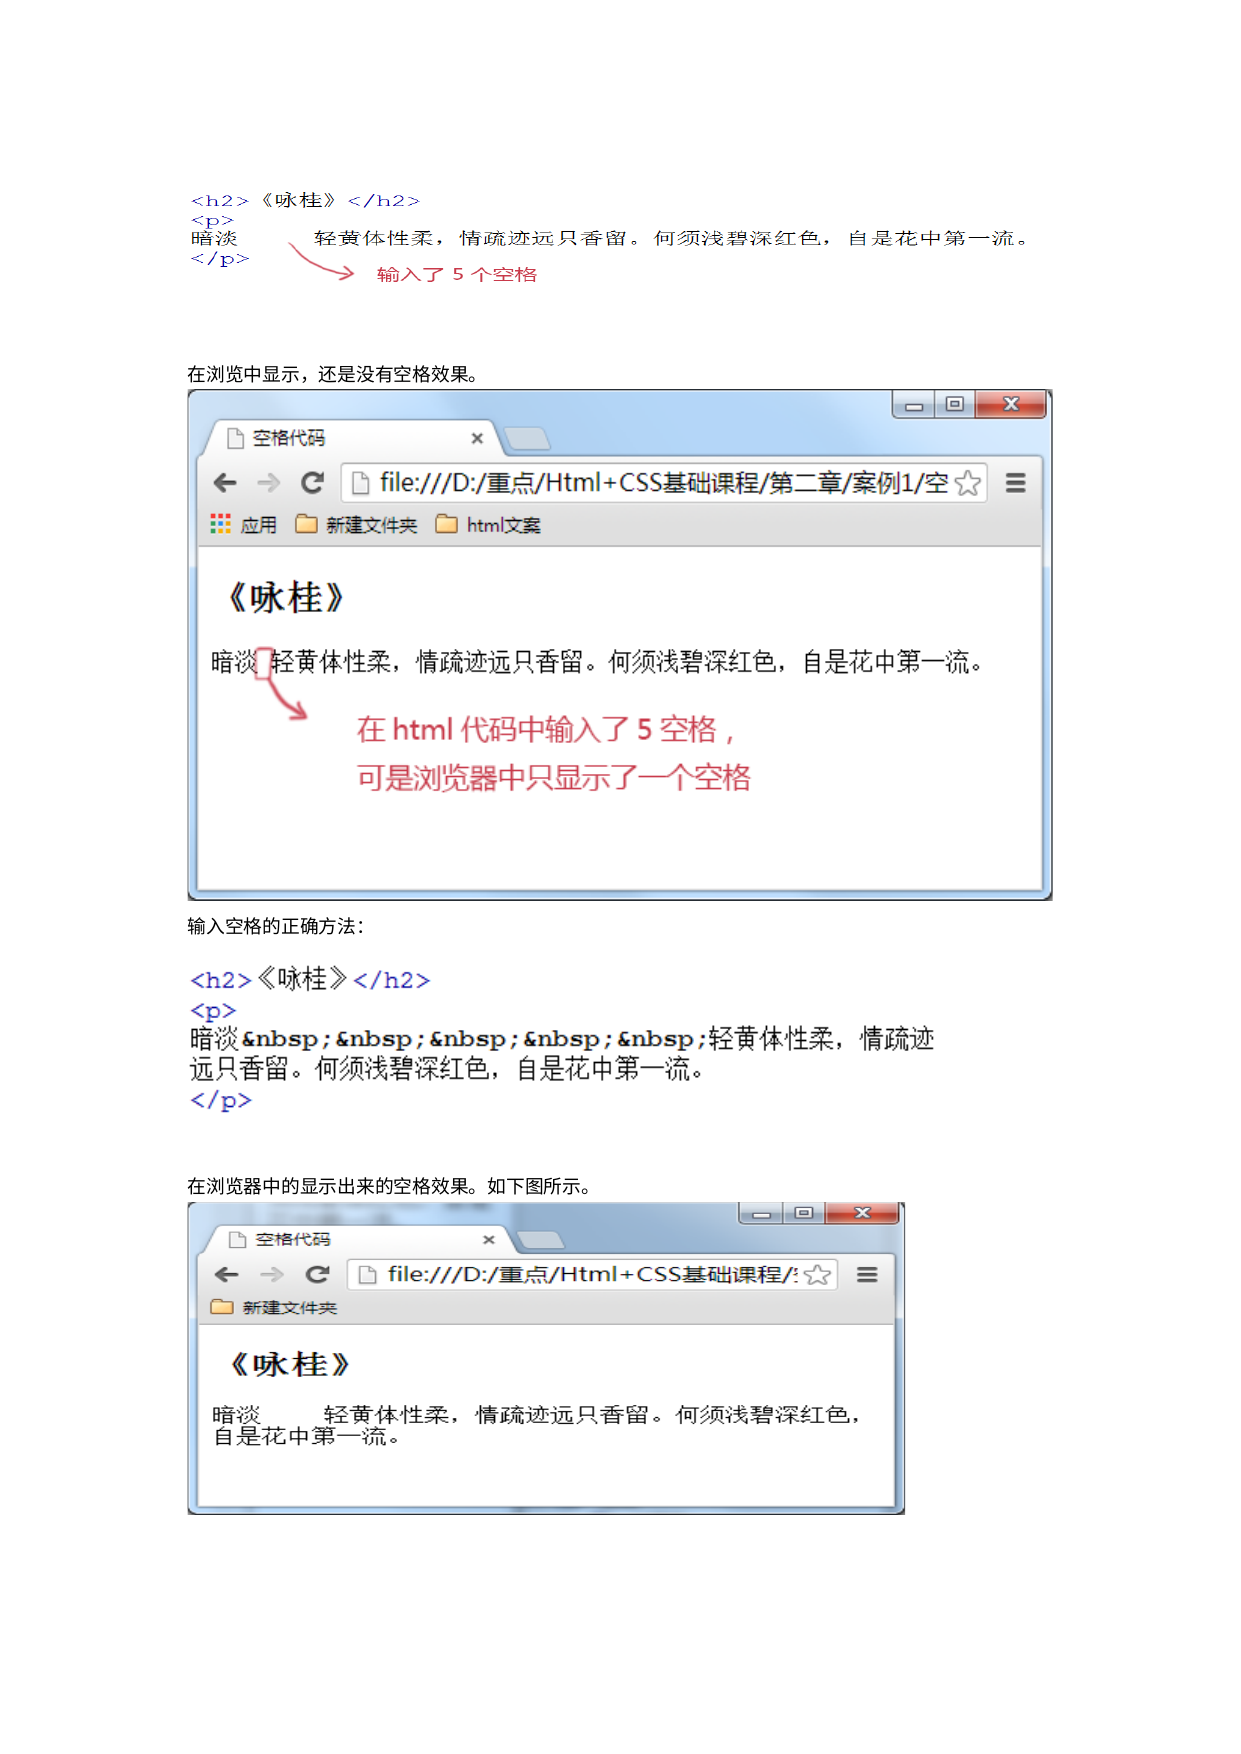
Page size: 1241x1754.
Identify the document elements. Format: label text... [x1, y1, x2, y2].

picture [187, 389, 1053, 901]
picture [187, 162, 1053, 331]
picture [187, 1202, 906, 1515]
text 在浏览中显示，还是没有空格效果。 [187, 357, 1053, 389]
text 在浏览器中的显示出来的空格效果。如下图所示。 [187, 1169, 1053, 1202]
picture [187, 942, 960, 1150]
text 输入空格的正确方法： [187, 909, 1053, 942]
